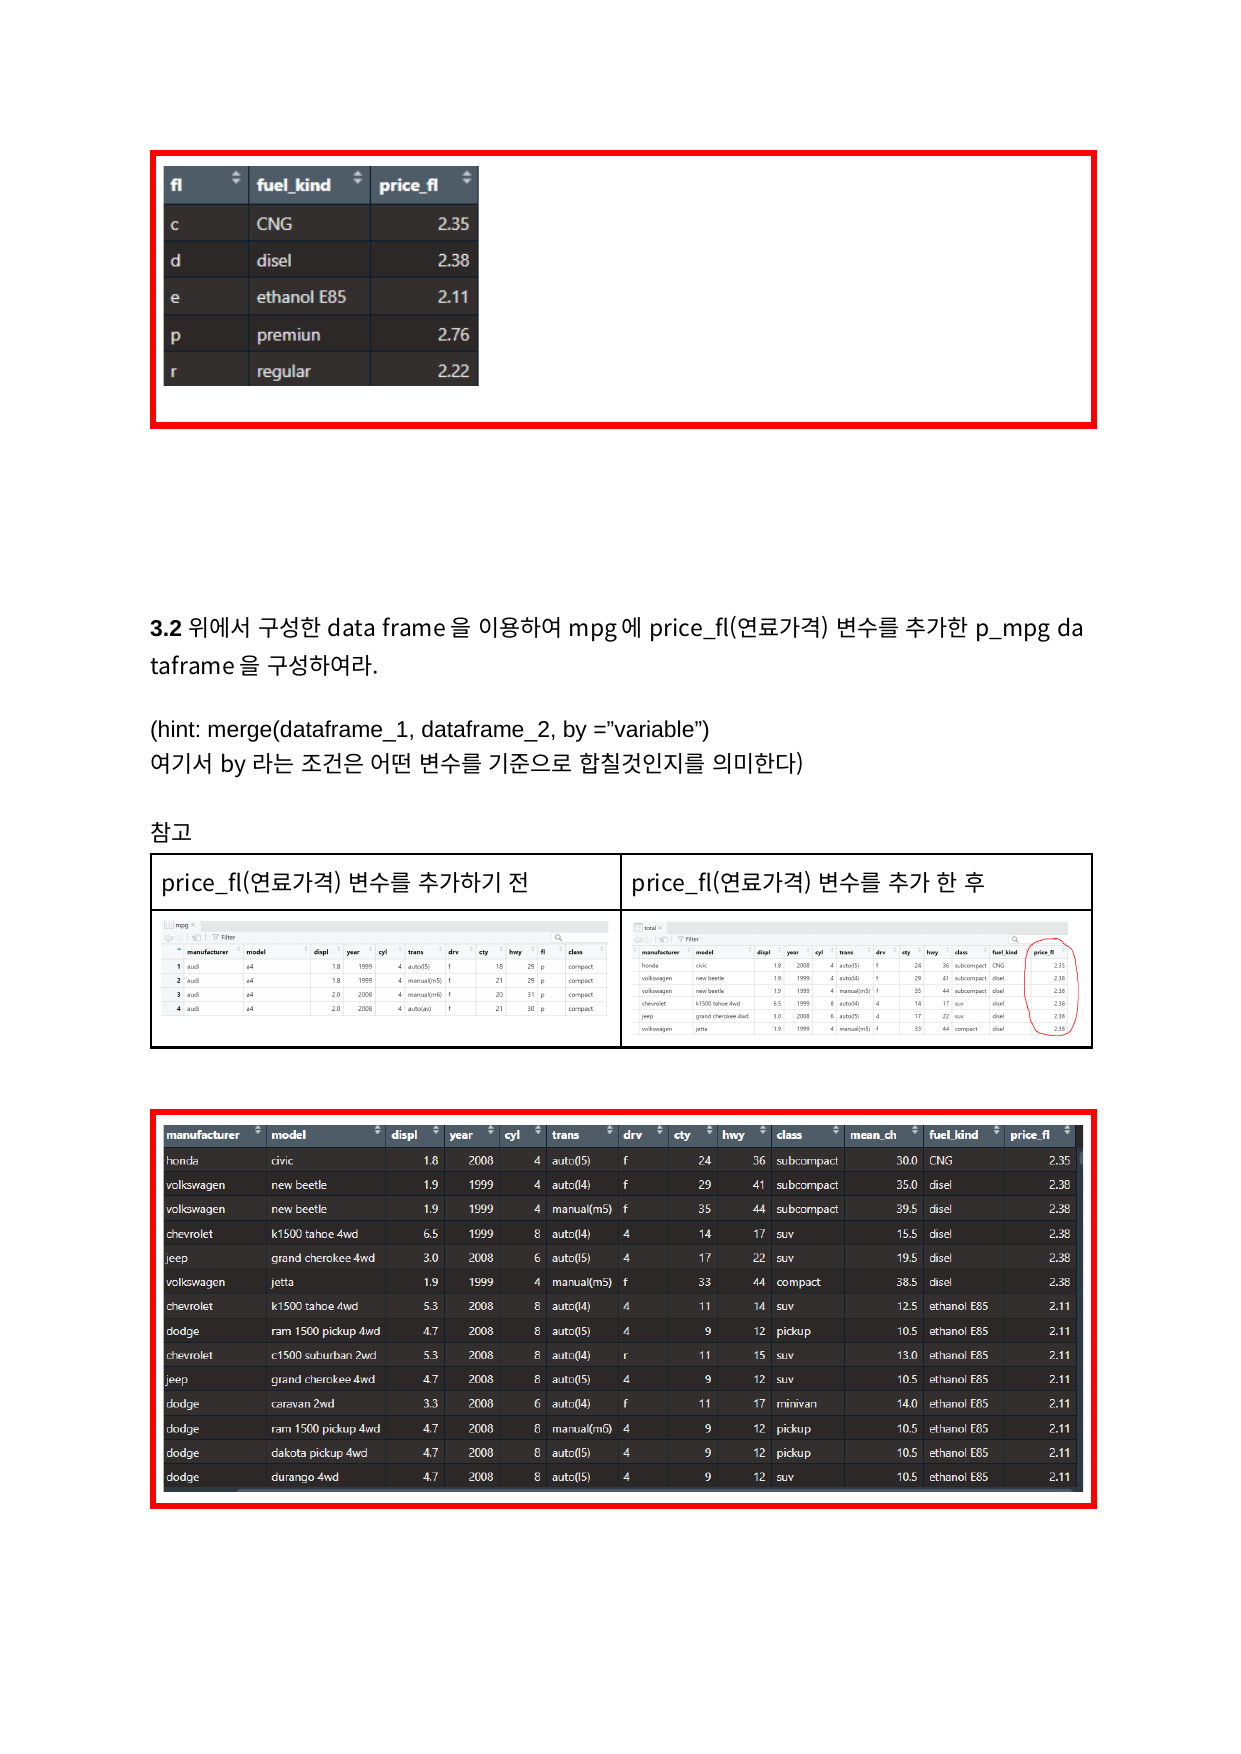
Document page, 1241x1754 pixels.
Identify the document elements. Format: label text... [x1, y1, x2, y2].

text (hint: merge(dataframe_1, dataframe_2, by =”variable”) [150, 716, 1090, 742]
table_header [156, 1115, 1091, 1502]
table_header [156, 156, 1091, 422]
picture [161, 921, 609, 1016]
text 참고 [150, 815, 1090, 848]
picture [163, 1125, 1084, 1492]
picture [163, 166, 479, 386]
table_header price_fl(연료가격) 변수를 추가 한 후 [622, 855, 1091, 909]
text 여기서 by 라는 조건은 어떤 변수를 기준으로 합칠것인지를 의미한다) [150, 746, 1090, 779]
table_header price_fl(연료가격) 변수를 추가하기 전 [152, 855, 620, 909]
table_cell [622, 911, 1091, 1046]
table_cell [152, 911, 620, 1046]
picture [631, 921, 1079, 1036]
text 3.2 위에서 구성한 data frame을 이용하여 mpg에 price_fl(연료가격) 변수를 추가한 p_mpg dataframe을 구성하여라. [150, 610, 1090, 681]
